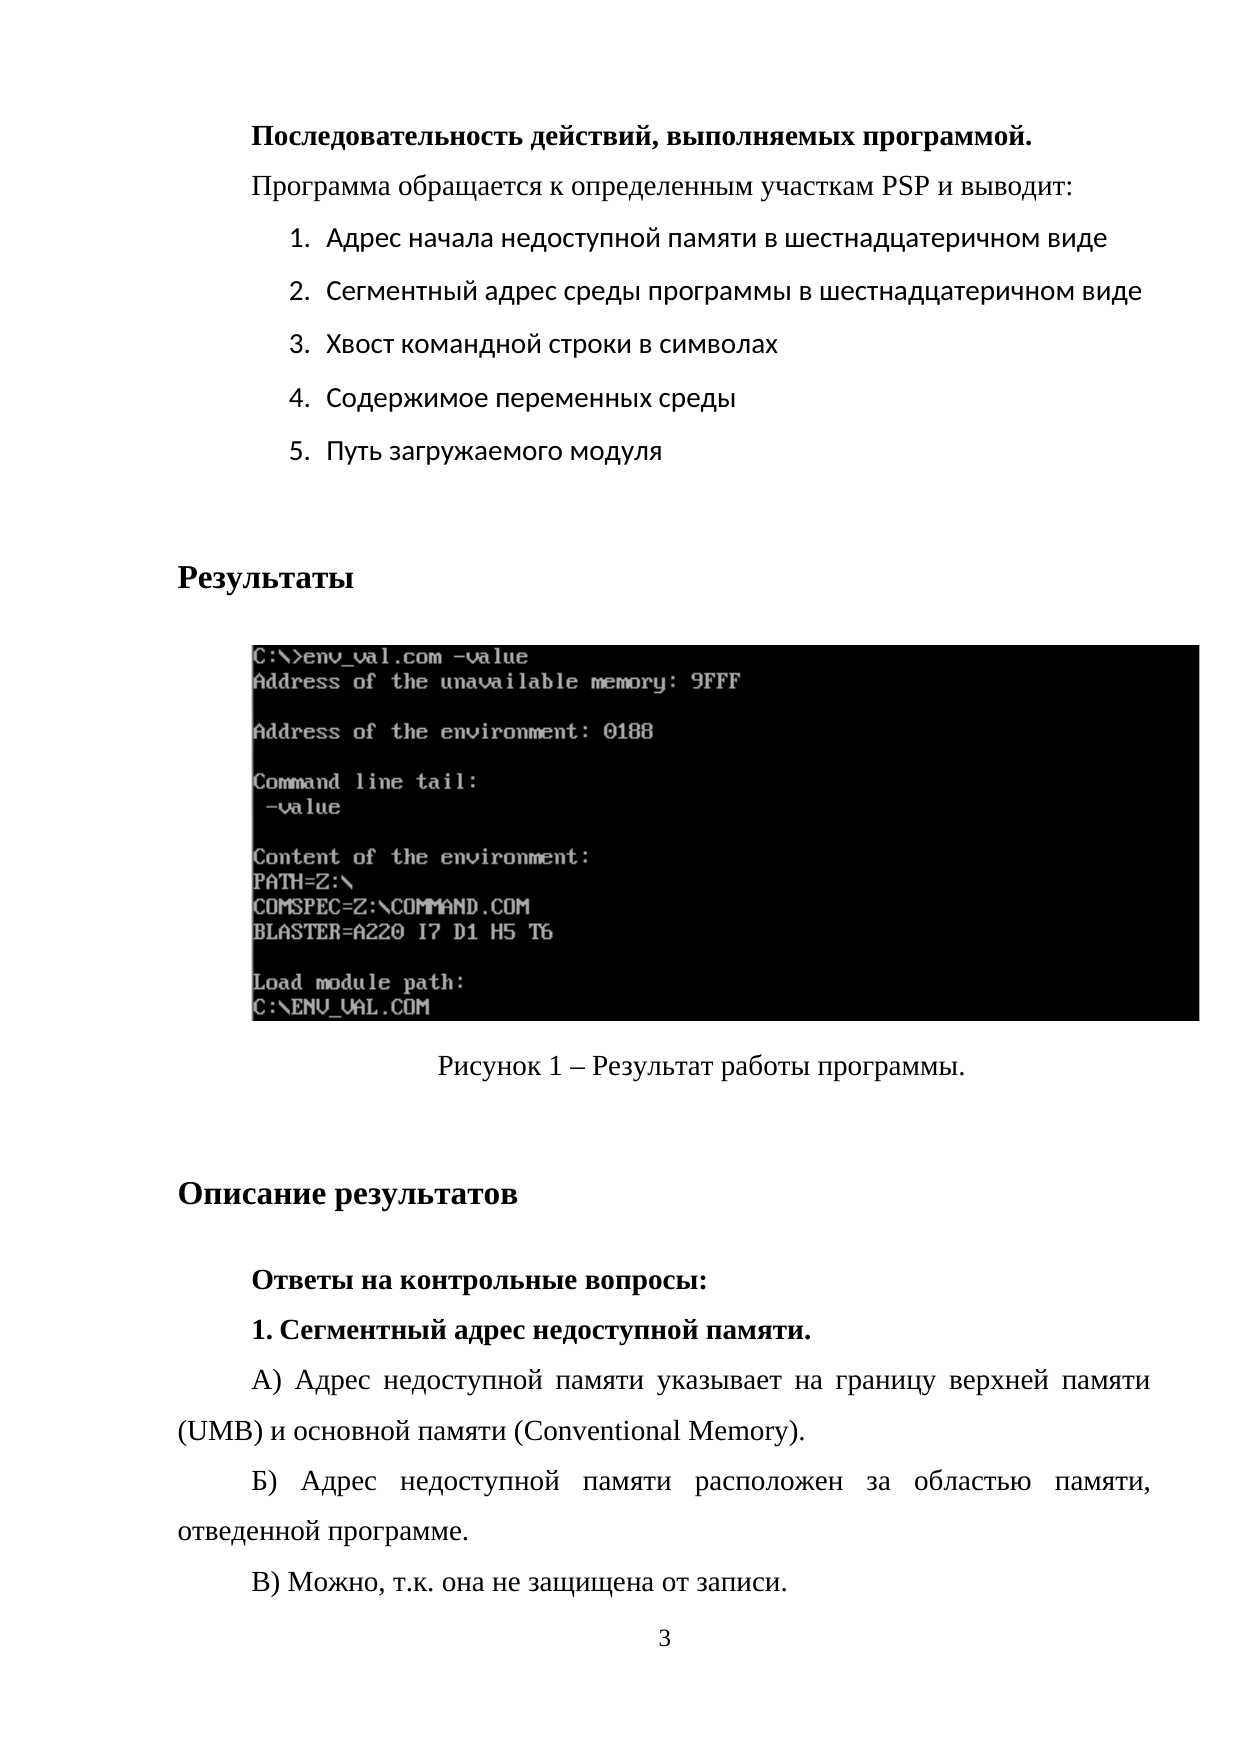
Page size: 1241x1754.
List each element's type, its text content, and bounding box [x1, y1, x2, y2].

text В) Можно, т.к. она не защищена от записи. [177, 1564, 1152, 1597]
text Рисунок 1 – Результат работы программы. [177, 1048, 1152, 1081]
list Сегментный адрес среды программы в шестнадцатеричном виде [288, 272, 1152, 308]
list Путь загружаемого модуля [288, 432, 1152, 468]
text Программа обращается к определенным участкам PSP и выводит: [177, 168, 1152, 202]
text А) Адрес недоступной памяти указывает на границу верхней памяти (UMB) и основной памяти (Conventional Memory). [177, 1362, 1152, 1446]
text Б) Адрес недоступной памяти расположен за областью памяти, отведенной программе. [177, 1463, 1152, 1547]
list Хвост командной строки в символах [288, 326, 1152, 361]
text 1. Сегментный адрес недоступной памяти. [177, 1312, 1152, 1346]
text Результаты [177, 557, 1152, 595]
text Описание результатов [177, 1173, 1152, 1212]
list Содержимое переменных среды [288, 379, 1152, 415]
picture [251, 645, 1200, 1021]
text Последовательность действий, выполняемых программой. [177, 118, 1152, 152]
list Адрес начала недоступной памяти в шестнадцатеричном виде [288, 219, 1152, 254]
text Ответы на контрольные вопросы: [177, 1262, 1152, 1295]
